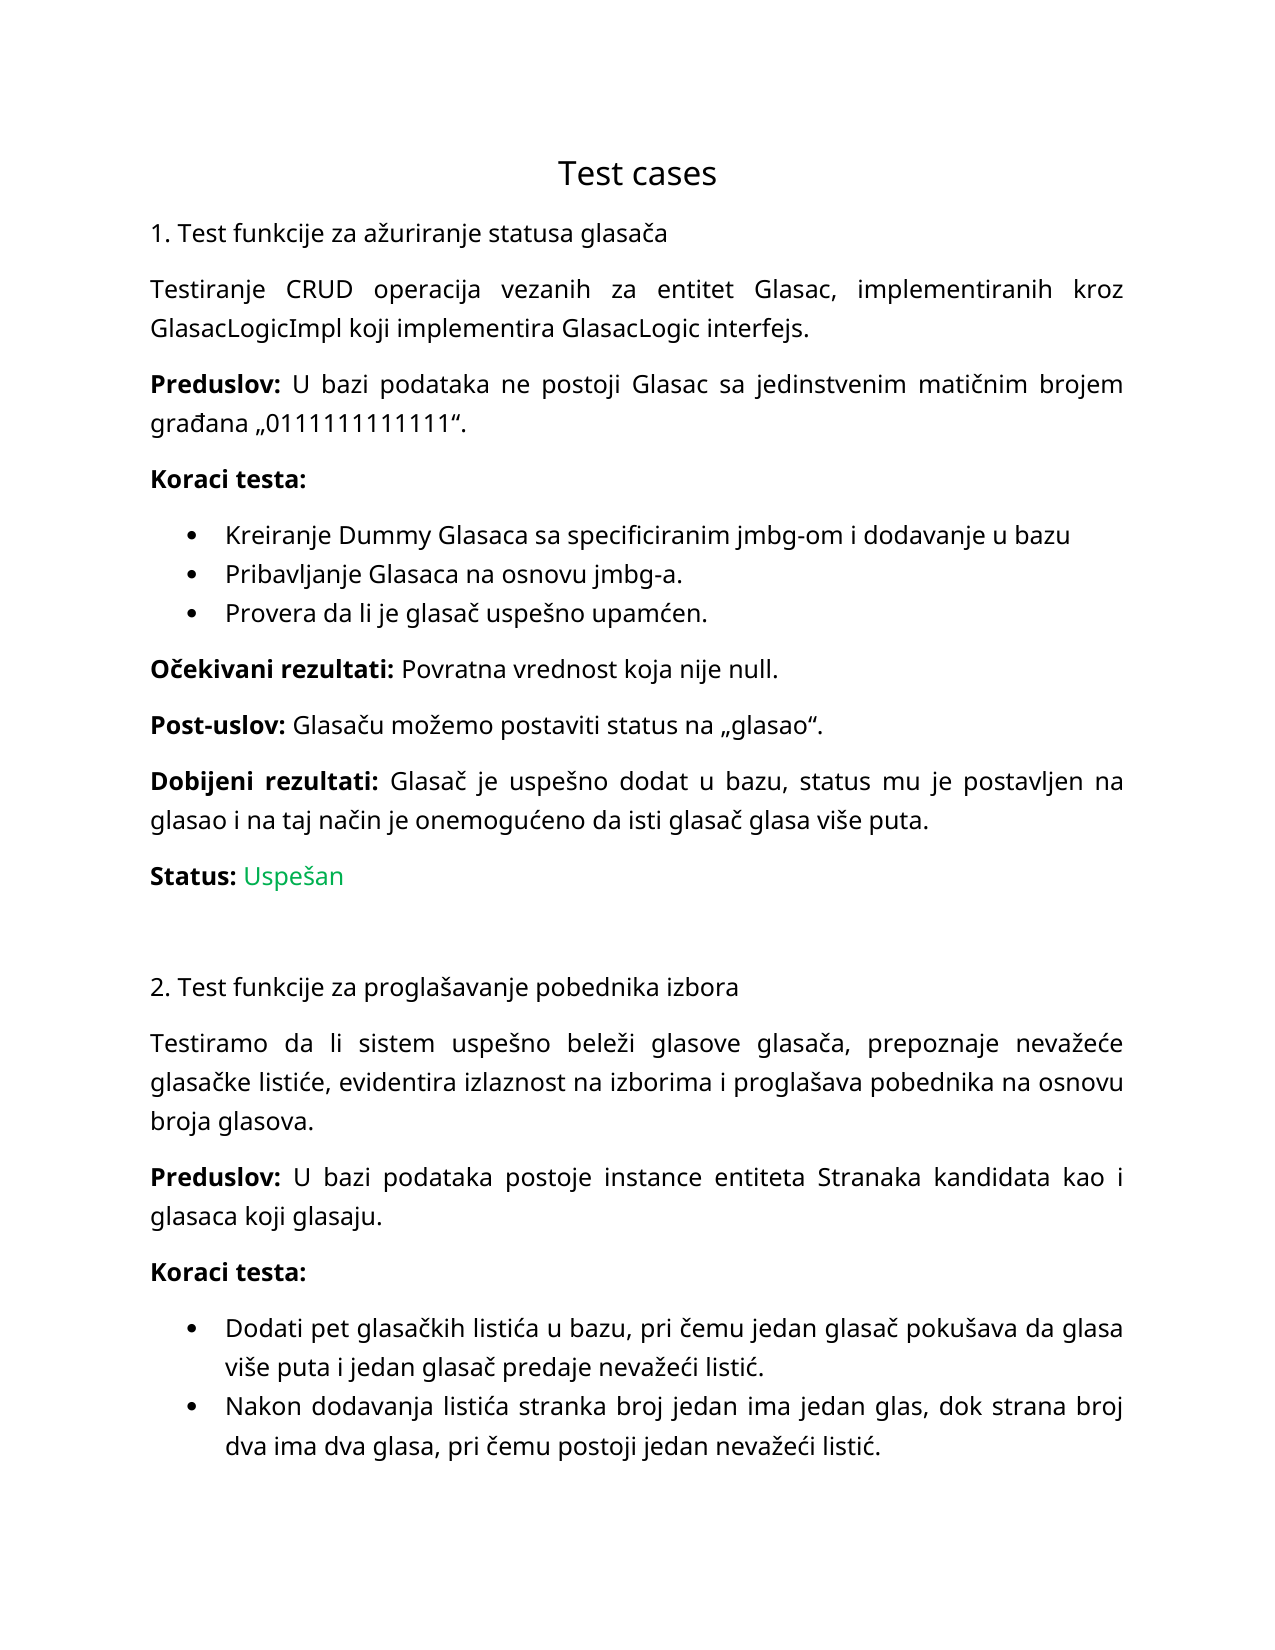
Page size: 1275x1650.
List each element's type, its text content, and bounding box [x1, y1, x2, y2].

text Testiramo da li sistem uspešno beleži glasove glasača, prepoznaje nevažeće glasačke listiće, evidentira izlaznost na izborima i proglašava pobednika na osnovu broja glasova. [150, 1026, 1125, 1138]
text Testiranje CRUD operacija vezanih za entitet Glasac, implementiranih kroz GlasacLogicImpl koji implementira GlasacLogic interfejs. [150, 271, 1125, 345]
text Post-uslov: Glasaču možemo postaviti status na „glasao“. [150, 707, 1125, 741]
list Nakon dodavanja listića stranka broj jedan ima jedan glas, dok strana broj dva ima dva glasa, pri čemu postoji jedan nevažeći listić. [187, 1389, 1125, 1462]
text Očekivani rezultati: Povratna vrednost koja nije null. [150, 651, 1125, 686]
list Dodati pet glasačkih listića u bazu, pri čemu jedan glasač pokušava da glasa više puta i jedan glasač predaje nevažeći listić. [187, 1311, 1125, 1384]
text Koraci testa: [150, 461, 1125, 496]
text 1. Test funkcije za ažuriranje statusa glasača [150, 216, 1125, 250]
text 2. Test funkcije za proglašavanje pobednika izbora [150, 970, 1125, 1004]
text Koraci testa: [150, 1255, 1125, 1289]
text Preduslov: U bazi podataka postoje instance entiteta Stranaka kandidata kao i glasaca koji glasaju. [150, 1160, 1125, 1233]
list Kreiranje Dummy Glasaca sa specificiranim jmbg-om i dodavanje u bazu [187, 517, 1125, 551]
list Pribavljanje Glasaca na osnovu jmbg-a. [187, 556, 1125, 591]
list Provera da li je glasač uspešno upamćen. [187, 596, 1125, 630]
text Test cases [150, 150, 1125, 195]
text Status: Uspešan [150, 858, 1125, 892]
text Preduslov: U bazi podataka ne postoji Glasac sa jedinstvenim matičnim brojem građana „0111111111111“. [150, 366, 1125, 440]
text Dobijeni rezultati: Glasač je uspešno dodat u bazu, status mu je postavljen na glasao i na taj način je onemogućeno da isti glasač glasa više puta. [150, 763, 1125, 836]
